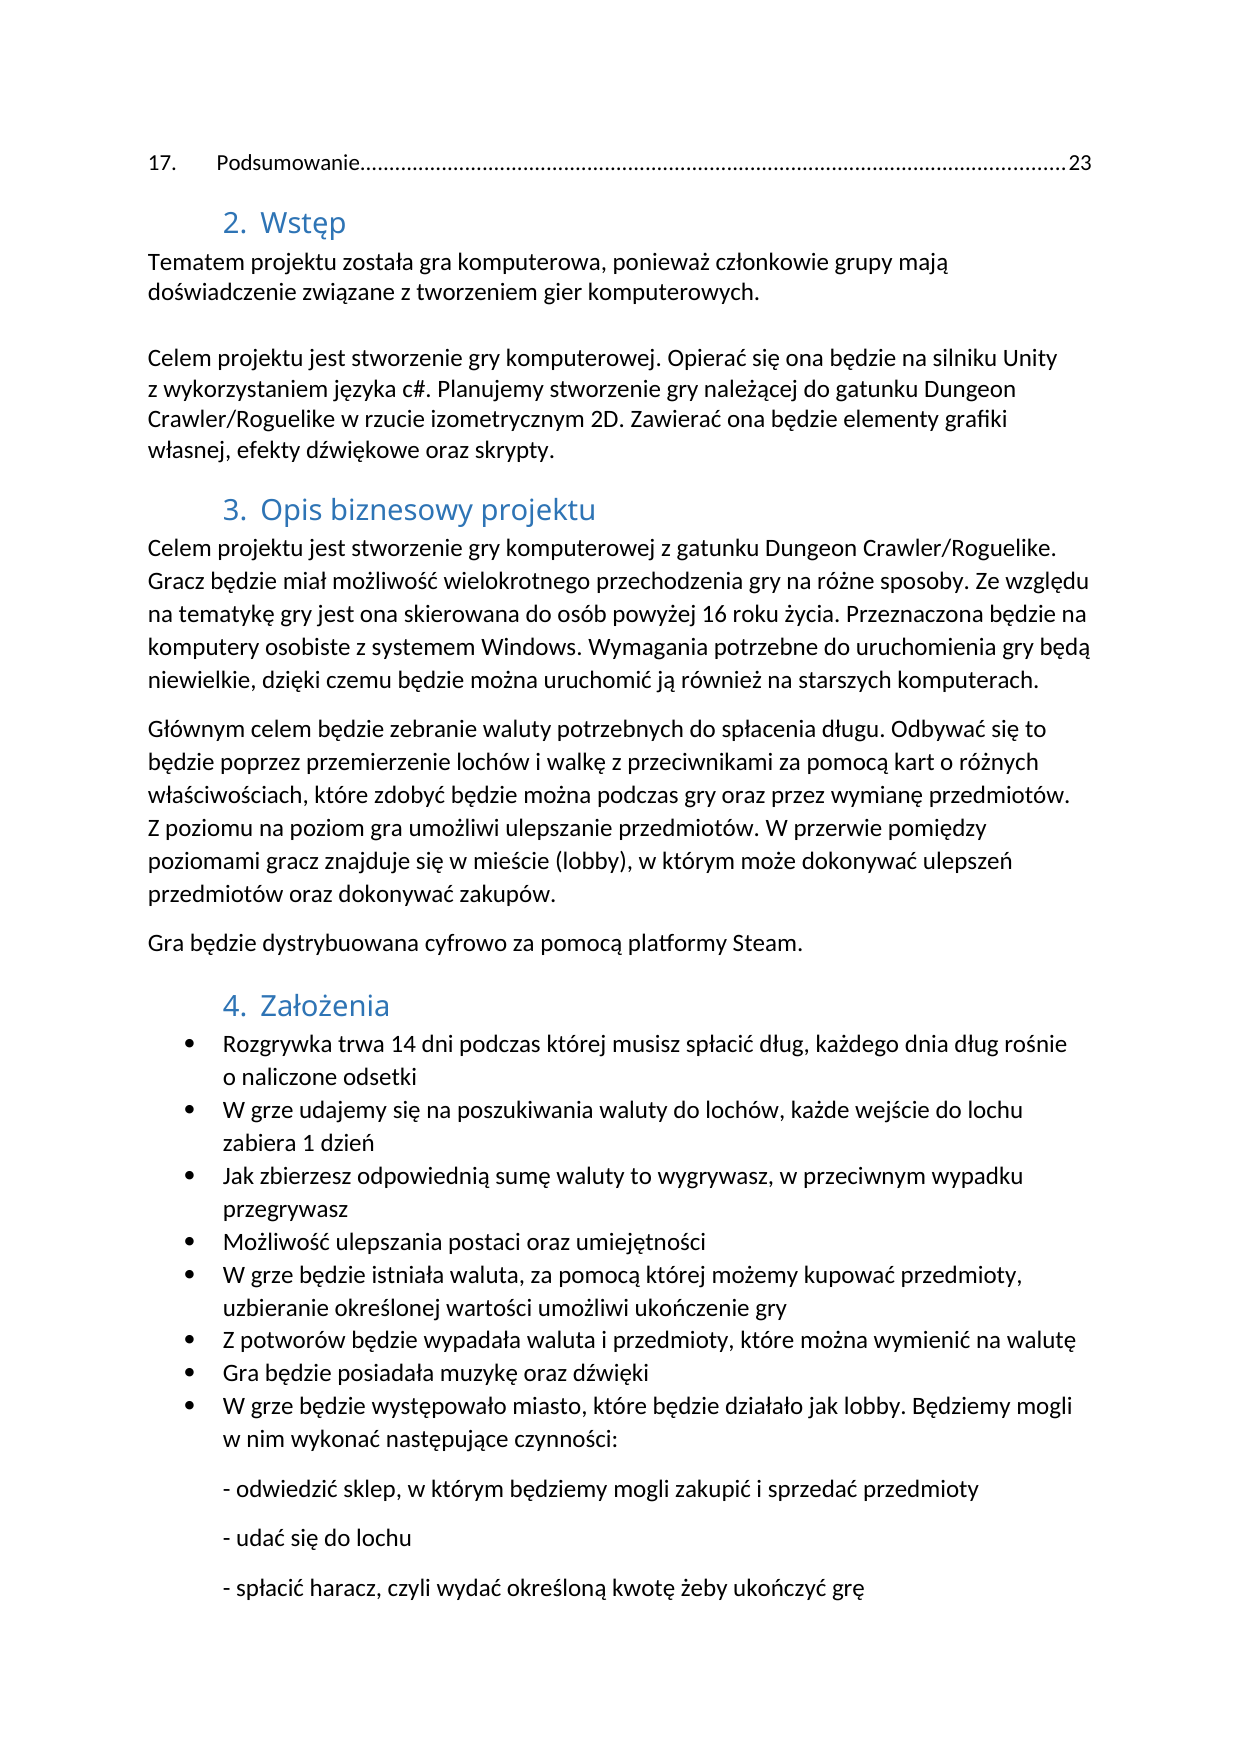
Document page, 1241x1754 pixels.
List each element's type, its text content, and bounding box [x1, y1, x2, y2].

list Gra będzie posiadała muzykę oraz dźwięki [185, 1357, 1093, 1388]
list W grze udajemy się na poszukiwania waluty do lochów, każde wejście do lochu zabiera 1 dzień [185, 1094, 1093, 1158]
list Możliwość ulepszania postaci oraz umiejętności [185, 1226, 1093, 1256]
subtitle Założenia [223, 986, 1093, 1025]
text Tematem projektu została gra komputerowa, ponieważ członkowie grupy mają doświadczenie związane z tworzeniem gier komputerowych. [148, 246, 1093, 307]
subtitle Opis biznesowy projektu [223, 489, 1093, 529]
text Celem projektu jest stworzenie gry komputerowej z gatunku Dungeon Crawler/Roguelike. Gracz będzie miał możliwość wielokrotnego przechodzenia gry na różne sposoby. Ze względu na tematykę gry jest ona skierowana do osób powyżej 16 roku życia. Przeznaczona będzie na komputery osobiste z systemem Windows. Wymagania potrzebne do uruchomienia gry będą niewielkie, dzięki czemu będzie można uruchomić ją również na starszych komputerach. [148, 532, 1093, 694]
list W grze będzie występowało miasto, które będzie działało jak lobby. Będziemy mogli w nim wykonać następujące czynności: [185, 1390, 1093, 1454]
list W grze będzie istniała waluta, za pomocą której możemy kupować przedmioty, uzbieranie określonej wartości umożliwi ukończenie gry [185, 1259, 1093, 1322]
list Rozgrywka trwa 14 dni podczas której musisz spłacić dług, każdego dnia dług rośnie o naliczone odsetki [185, 1028, 1093, 1092]
text - udać się do lochu [149, 1522, 1093, 1553]
subtitle Wstęp [223, 203, 1093, 242]
text Gra będzie dystrybuowana cyfrowo za pomocą platformy Steam. [148, 928, 1093, 958]
list Jak zbierzesz odpowiednią sumę waluty to wygrywasz, w przeciwnym wypadku przegrywasz [185, 1160, 1093, 1223]
text - odwiedzić sklep, w którym będziemy mogli zakupić i sprzedać przedmioty [149, 1473, 1093, 1503]
list Z potworów będzie wypadała waluta i przedmioty, które można wymienić na walutę [185, 1324, 1093, 1355]
text Głównym celem będzie zebranie waluty potrzebnych do spłacenia długu. Odbywać się to będzie poprzez przemierzenie lochów i walkę z przeciwnikami za pomocą kart o różnych właściwościach, które zdobyć będzie można podczas gry oraz przez wymianę przedmiotów. Z poziomu na poziom gra umożliwi ulepszanie przedmiotów. W przerwie pomiędzy poziomami gracz znajduje się w mieście (lobby), w którym może dokonywać ulepszeń przedmiotów oraz dokonywać zakupów. [148, 713, 1093, 908]
text Celem projektu jest stworzenie gry komputerowej. Opierać się ona będzie na silniku Unity z wykorzystaniem języka c#. Planujemy stworzenie gry należącej do gatunku Dungeon Crawler/Roguelike w rzucie izometrycznym 2D. Zawierać ona będzie elementy grafiki własnej, efekty dźwiękowe oraz skrypty. [148, 342, 1093, 464]
text - spłacić haracz, czyli wydać określoną kwotę żeby ukończyć grę [149, 1572, 1093, 1603]
